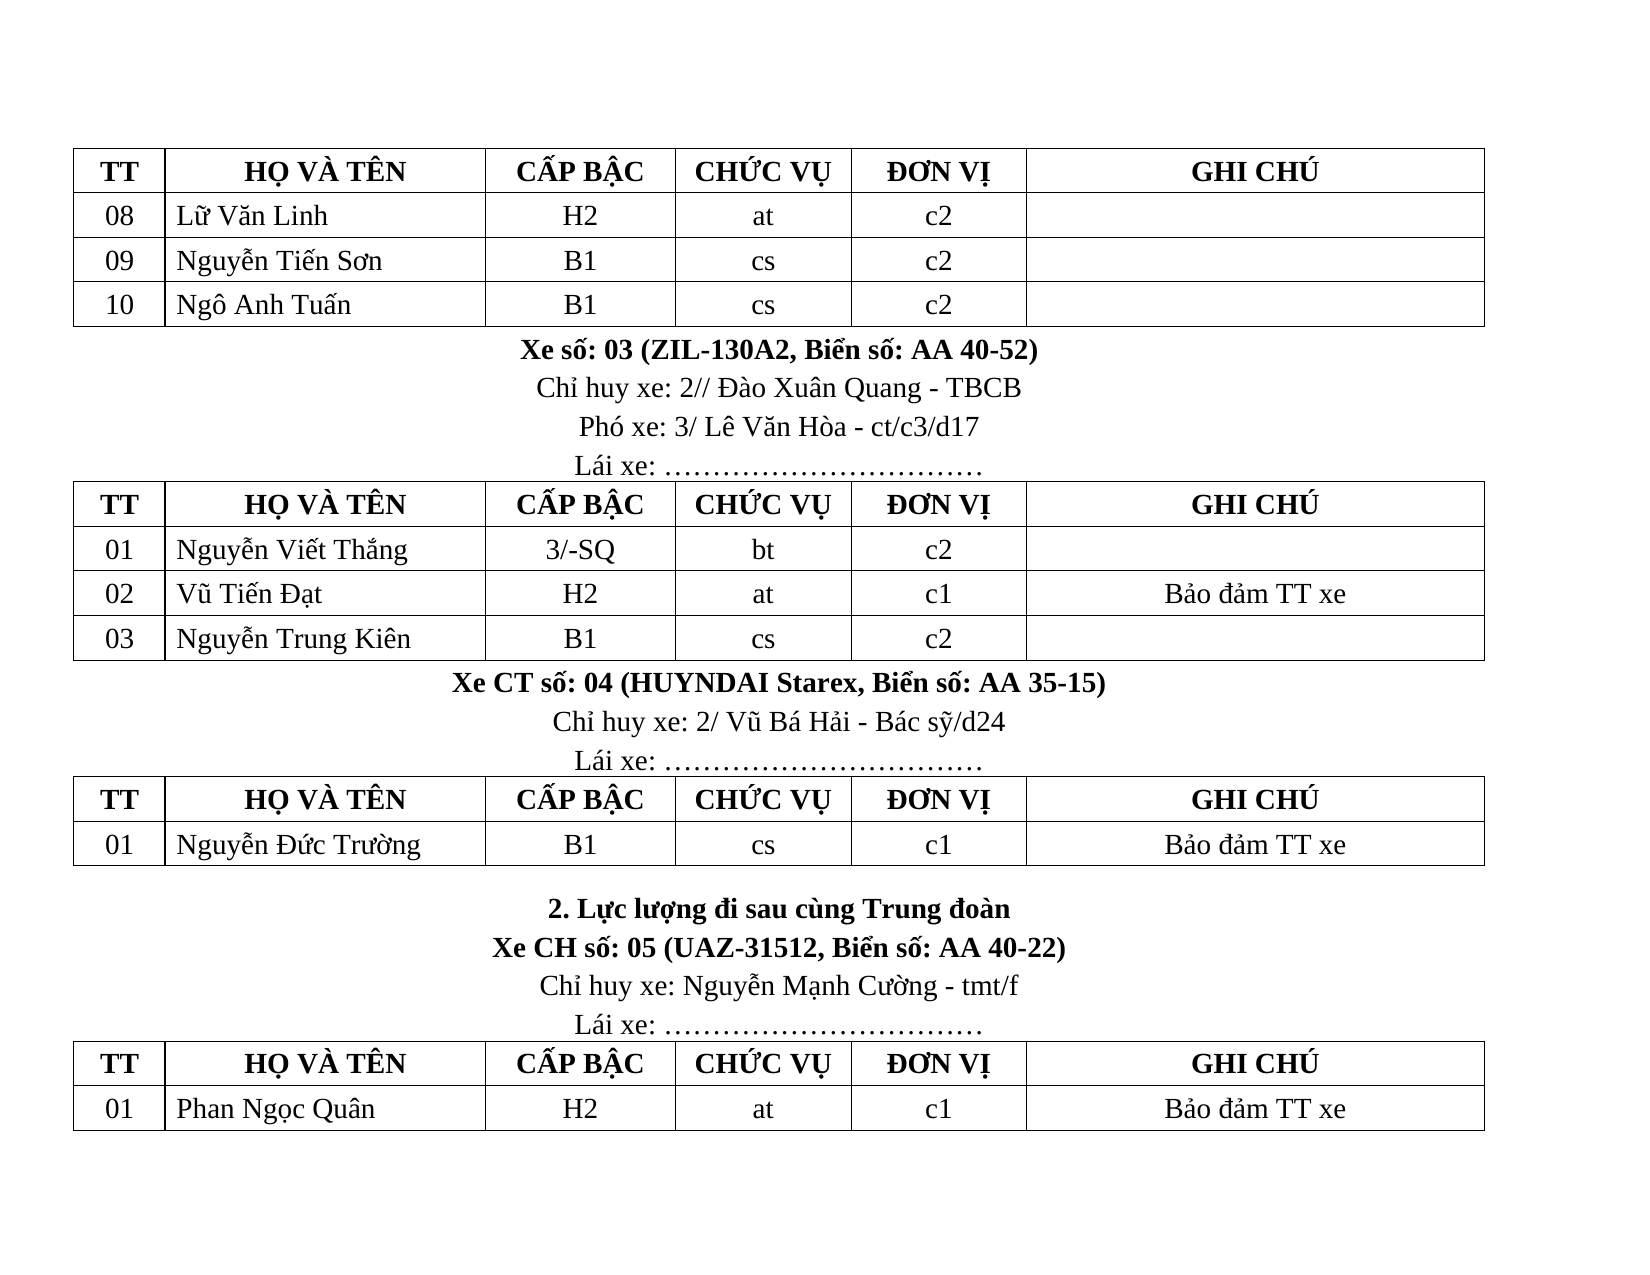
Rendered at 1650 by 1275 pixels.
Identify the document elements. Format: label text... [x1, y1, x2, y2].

table_cell HỌ VÀ TÊN [166, 482, 485, 526]
table_cell 09 [74, 238, 164, 281]
table_cell Xe CT số: 04 (HUYNDAI Starex, Biển số: AA 35-15) Chỉ huy xe: 2/ Vũ Bá Hải - Bác sỹ/d24 Lái xe: …………………………… [74, 661, 1484, 776]
table_cell CHỨC VỤ [676, 482, 851, 526]
table_cell c1 [852, 1086, 1026, 1130]
table_cell HỌ VÀ TÊN [166, 777, 485, 821]
table_cell 02 [74, 571, 164, 615]
table_cell CẤP BẬC [486, 149, 675, 192]
table_cell 01 [74, 527, 164, 570]
table_cell c2 [852, 238, 1026, 281]
table_cell 3/-SQ [486, 527, 675, 570]
table_cell Nguyễn Đức Trường [166, 822, 485, 865]
table_cell GHI CHÚ [1027, 482, 1484, 526]
table_cell CHỨC VỤ [676, 777, 851, 821]
table_cell Bảo đảm TT xe [1027, 571, 1484, 615]
table_cell B1 [486, 822, 675, 865]
table_cell B1 [486, 238, 675, 281]
table_cell cs [676, 282, 851, 326]
table_cell bt [676, 527, 851, 570]
table_cell [1027, 616, 1484, 659]
table_cell 03 [74, 616, 164, 659]
table_cell CẤP BẬC [486, 777, 675, 821]
table_cell c2 [852, 282, 1026, 326]
table_cell TT [74, 777, 164, 821]
table_cell Nguyễn Tiến Sơn [166, 238, 485, 281]
table_cell GHI CHÚ [1027, 1042, 1484, 1085]
table_cell 01 [74, 1086, 164, 1130]
table_cell TT [74, 482, 164, 526]
table_cell at [676, 1086, 851, 1130]
table_cell TT [74, 1042, 164, 1085]
table_cell Bảo đảm TT xe [1027, 1086, 1484, 1130]
table_cell c2 [852, 616, 1026, 659]
table_cell cs [676, 616, 851, 659]
table_cell Nguyễn Viết Thắng [166, 527, 485, 570]
table_cell CẤP BẬC [486, 482, 675, 526]
table_cell ĐƠN VỊ [852, 777, 1026, 821]
table_cell 01 [74, 822, 164, 865]
table_cell 08 [74, 193, 164, 237]
table_cell [1027, 282, 1484, 326]
table_cell [1027, 238, 1484, 281]
table_cell ĐƠN VỊ [852, 1042, 1026, 1085]
table_cell HỌ VÀ TÊN [166, 1042, 485, 1085]
table_cell B1 [486, 282, 675, 326]
table_cell ĐƠN VỊ [852, 149, 1026, 192]
table_cell Nguyễn Trung Kiên [166, 616, 485, 659]
table_cell c2 [852, 527, 1026, 570]
table_cell H2 [486, 571, 675, 615]
table_cell Bảo đảm TT xe [1027, 822, 1484, 865]
table_cell at [676, 193, 851, 237]
table_cell CẤP BẬC [486, 1042, 675, 1085]
table_cell [1027, 527, 1484, 570]
table_cell 10 [74, 282, 164, 326]
table_cell Xe số: 03 (ZIL-130A2, Biển số: AA 40-52) Chỉ huy xe: 2// Đào Xuân Quang - TBCB Phó xe: 3/ Lê Văn Hòa - ct/c3/d17 Lái xe: …………………………… [74, 327, 1484, 481]
table_cell c2 [852, 193, 1026, 237]
table_cell HỌ VÀ TÊN [166, 149, 485, 192]
table_cell GHI CHÚ [1027, 777, 1484, 821]
table_cell B1 [486, 616, 675, 659]
table_cell c1 [852, 571, 1026, 615]
table_cell Lữ Văn Linh [166, 193, 485, 237]
table_cell [1027, 193, 1484, 237]
table_cell ĐƠN VỊ [852, 482, 1026, 526]
table_cell c1 [852, 822, 1026, 865]
table_cell 2. Lực lượng đi sau cùng Trung đoàn Xe CH số: 05 (UAZ-31512, Biển số: AA 40-22) Chỉ huy xe: Nguyễn Mạnh Cường - tmt/f Lái xe: …………………………… [74, 866, 1484, 1041]
table_cell Ngô Anh Tuấn [166, 282, 485, 326]
table_cell cs [676, 238, 851, 281]
table_cell CHỨC VỤ [676, 149, 851, 192]
table_cell TT [74, 149, 164, 192]
table_cell CHỨC VỤ [676, 1042, 851, 1085]
table_cell GHI CHÚ [1027, 149, 1484, 192]
table_cell H2 [486, 193, 675, 237]
table_cell cs [676, 822, 851, 865]
table_cell Phan Ngọc Quân [166, 1086, 485, 1130]
table_cell Vũ Tiến Đạt [166, 571, 485, 615]
table_cell H2 [486, 1086, 675, 1130]
table_cell at [676, 571, 851, 615]
